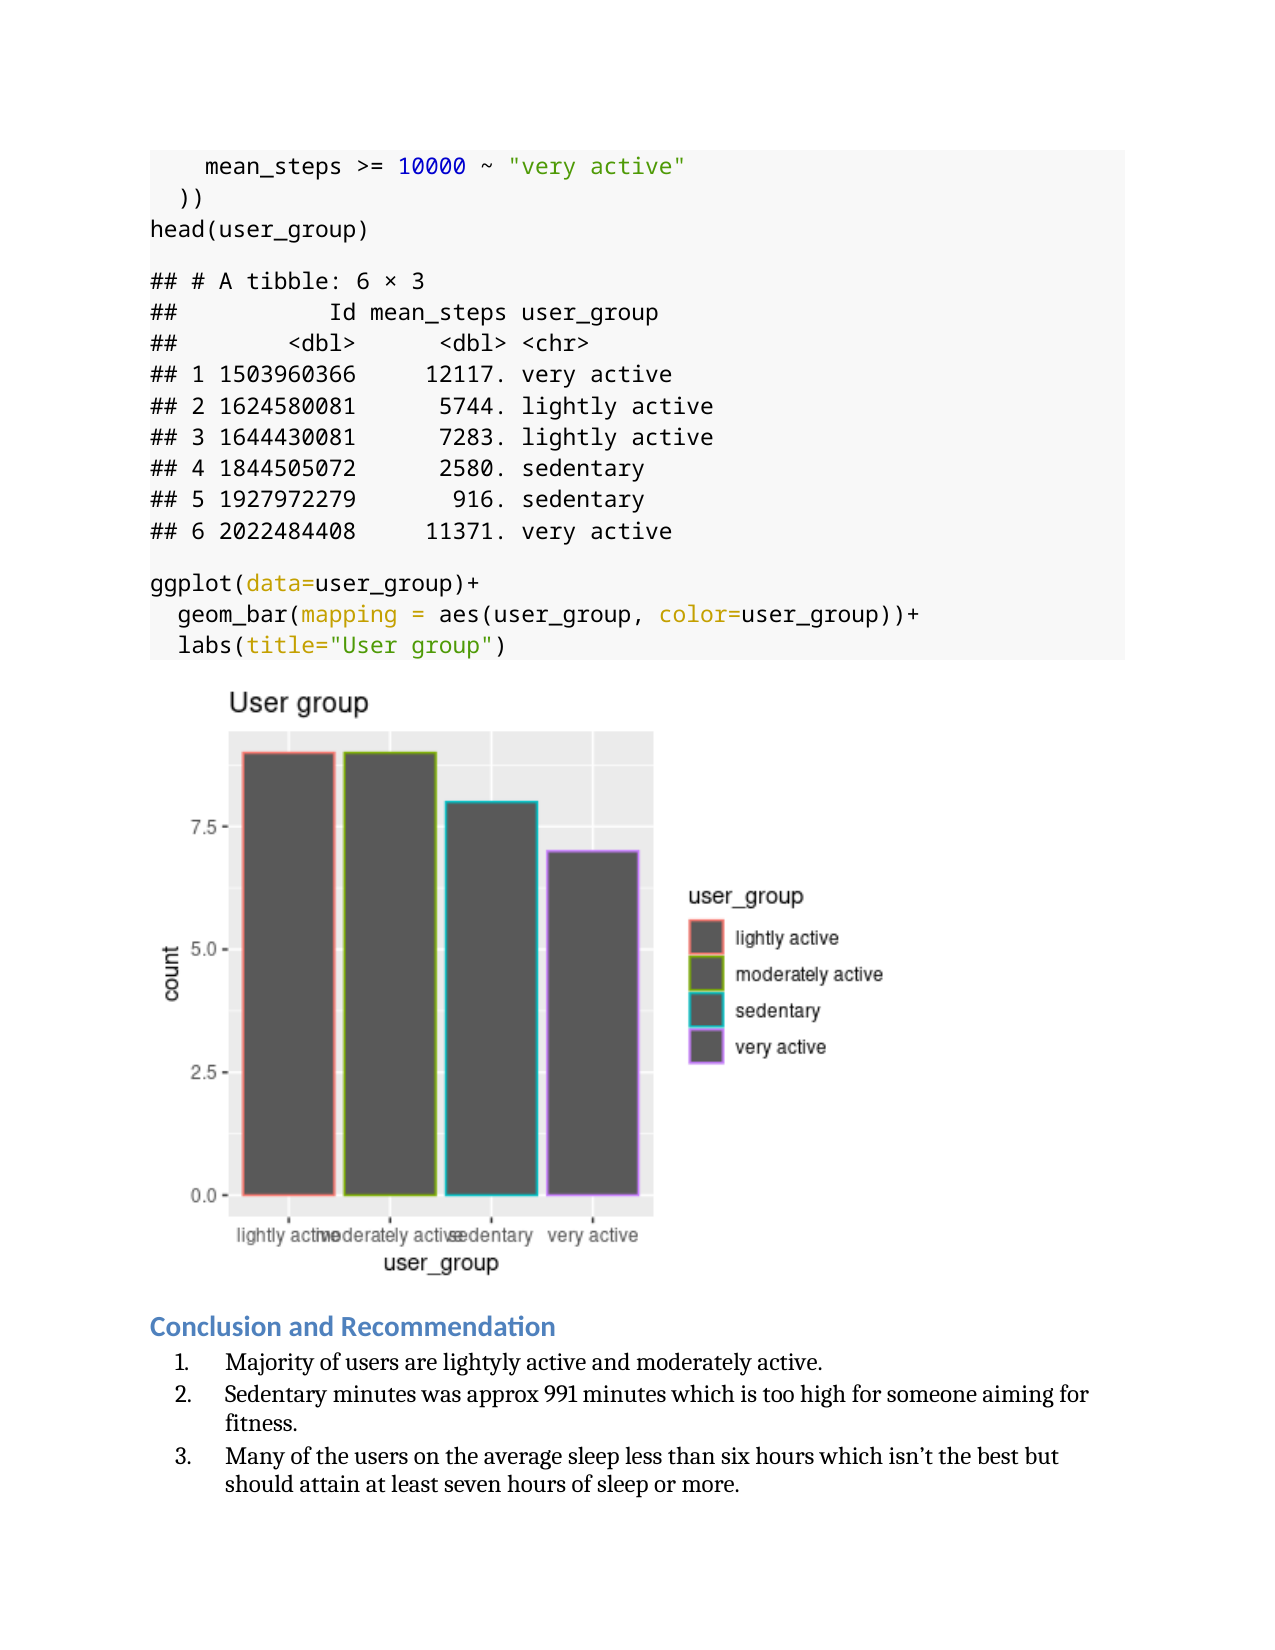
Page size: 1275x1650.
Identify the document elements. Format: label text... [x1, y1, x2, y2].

list Majority of users are lightyly active and moderately active. [175, 1348, 1125, 1377]
subtitle Conclusion and Recommendation [150, 1308, 1125, 1344]
text ggplot(data=user_group)+ geom_bar(mapping = aes(user_group, color=user_group))+ labs(title="User group") [480, 567, 1125, 660]
list Sedentary minutes was approx 991 minutes which is too high for someone aiming for fitness. [175, 1380, 1125, 1438]
list Many of the users on the average sleep less than six hours which isn’t the best but should attain at least seven hours of sleep or more. [175, 1442, 1125, 1499]
picture [150, 681, 908, 1288]
text ## # A tibble: 6 × 3 ## Id mean_steps user_group ## <dbl> <dbl> <chr> ## 1 1503960366 12117. very active ## 2 1624580081 5744. lightly active ## 3 1644430081 7283. lightly active ## 4 1844505072 2580. sedentary ## 5 1927972279 916. sedentary ## 6 2022484408 11371. very active [150, 264, 1125, 546]
